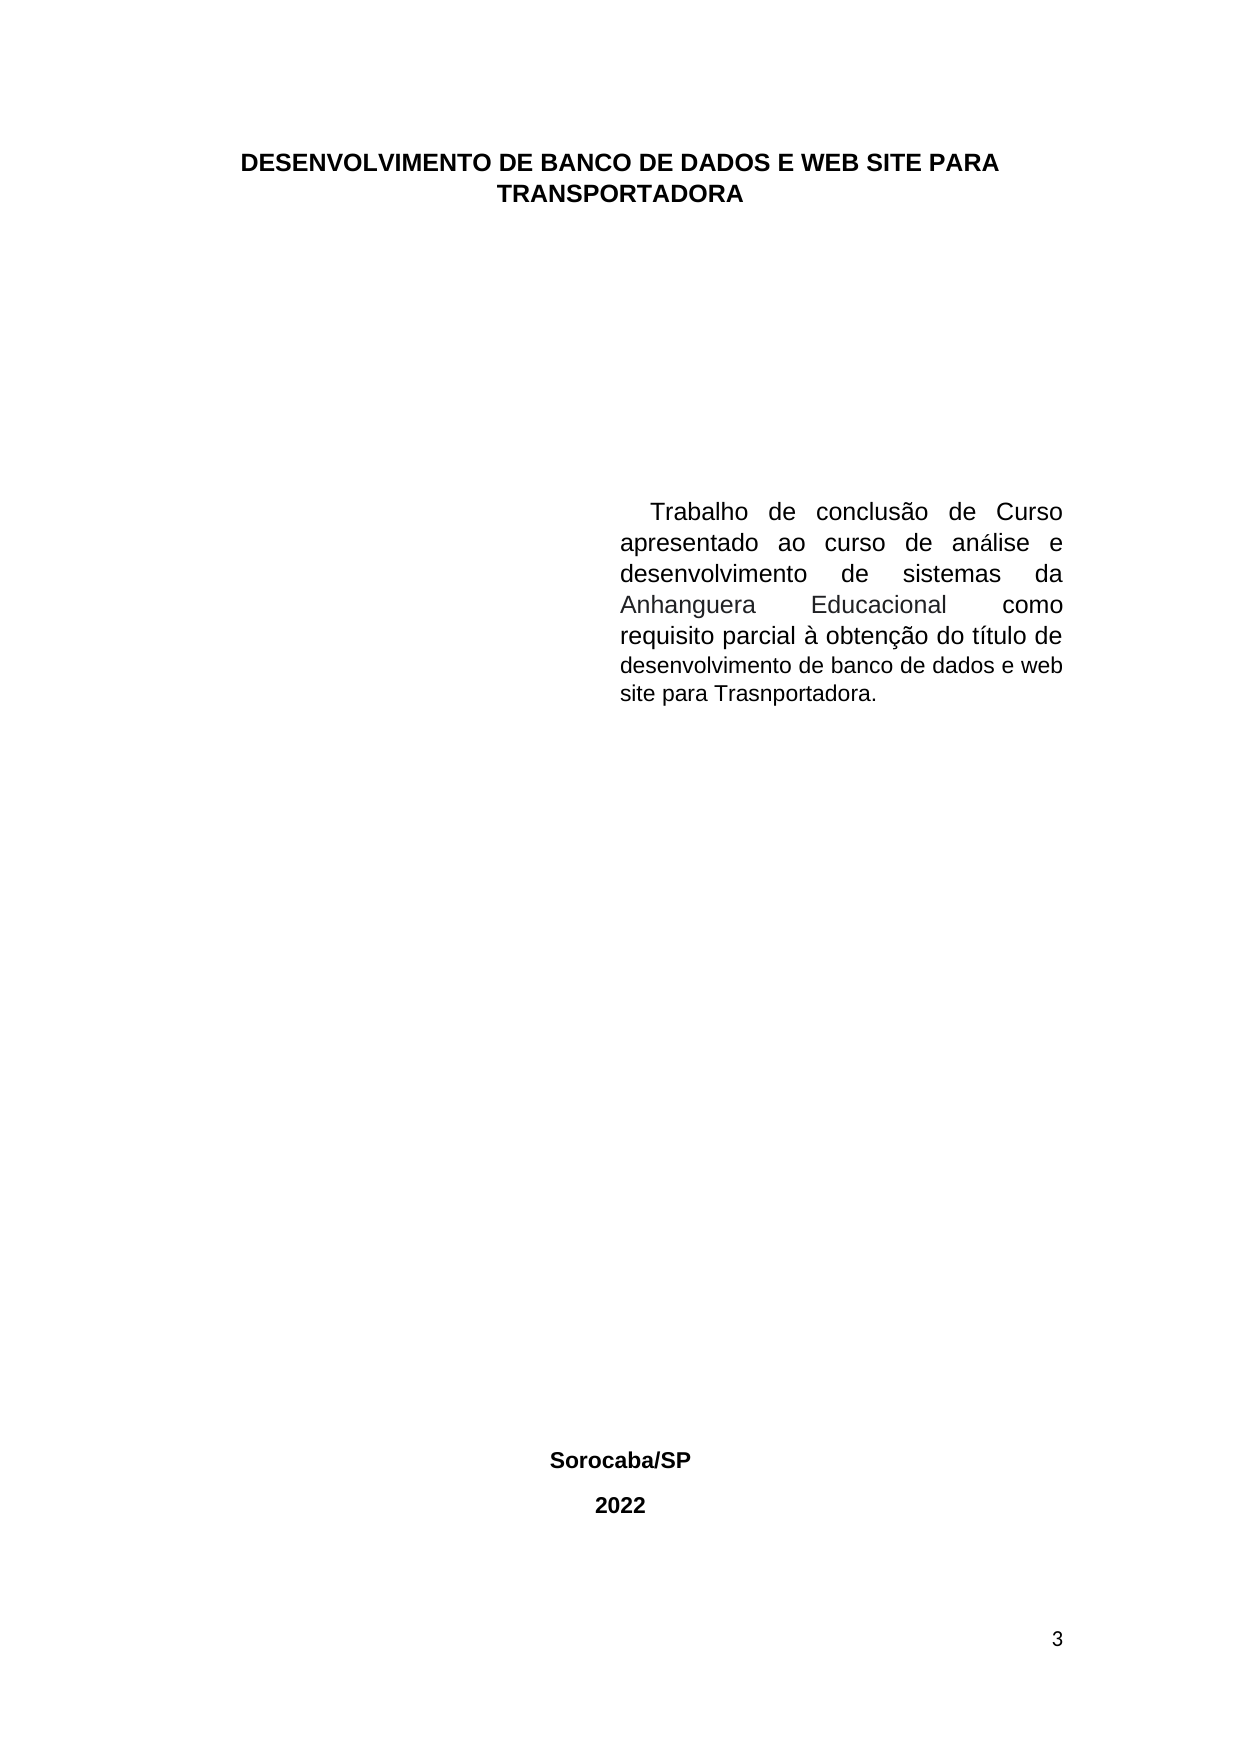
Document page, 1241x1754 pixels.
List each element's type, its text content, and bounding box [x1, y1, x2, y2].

text 2022 [177, 1492, 1063, 1519]
text Sorocaba/SP [177, 1447, 1063, 1473]
text desenvolvimento de banco de dados e web site para transportadora [177, 148, 1063, 207]
text Trabalho de conclusão de Curso apresentado ao curso de análise e desenvolvimento de sistemas da Anhanguera Educacional como requisito parcial à obtenção do título de desenvolvimento de banco de dados e web site para Trasnportadora. [620, 497, 1063, 550]
